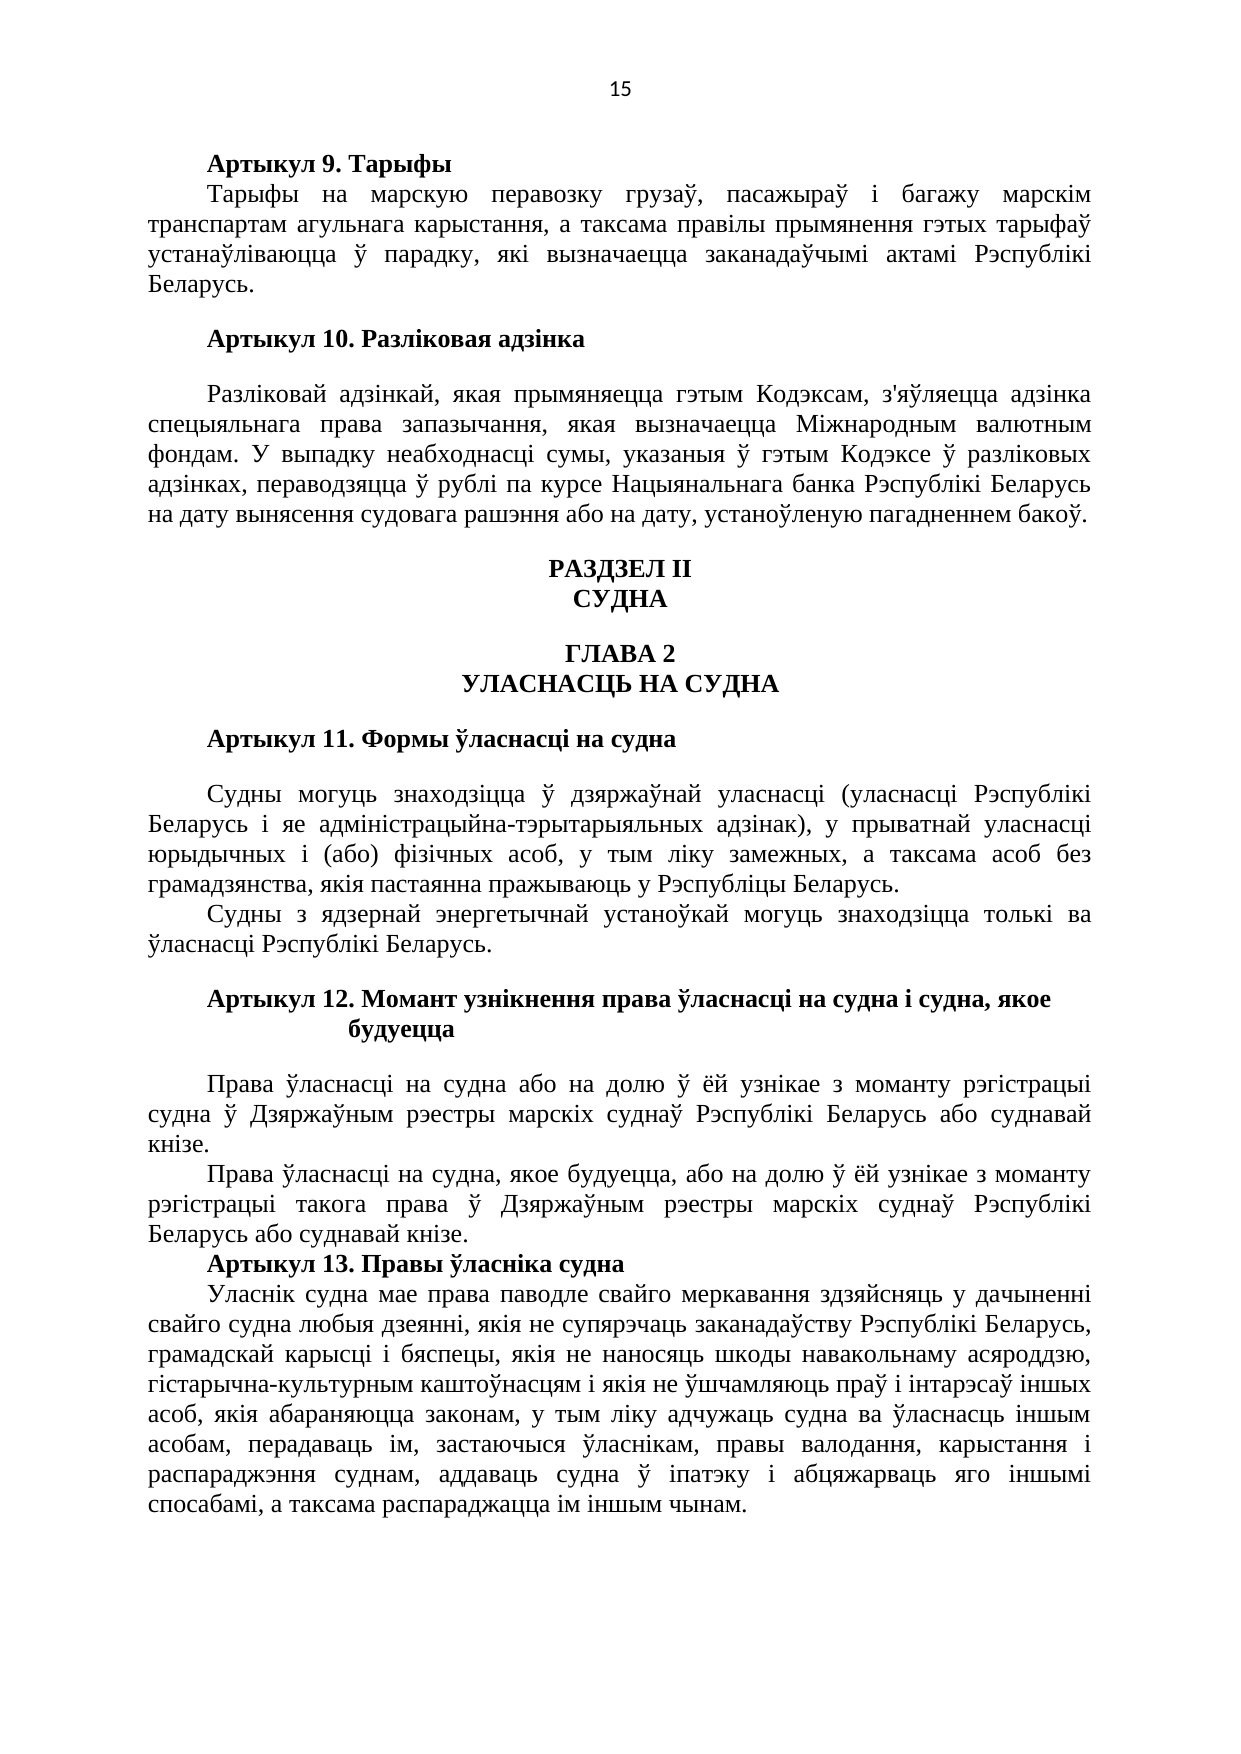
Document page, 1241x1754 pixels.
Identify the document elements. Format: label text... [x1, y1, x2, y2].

text Права ўласнасці на судна, якое будуецца, або на долю ў ёй узнікае з моманту рэгістрацыі такога права ў Дзяржаўным рэестры марскіх суднаў Рэспублікі Беларусь або суднавай кнізе. [148, 1158, 1093, 1248]
text Судны могуць знаходзіцца ў дзяржаўнай уласнасці (уласнасці Рэспублікі Беларусь і яе адміністрацыйна-тэрытарыяльных адзінак), у прыватнай уласнасці юрыдычных і (або) фізічных асоб, у тым ліку замежных, а таксама асоб без грамадзянства, якія пастаянна пражываюць у Рэспубліцы Беларусь. [148, 778, 1093, 898]
text Судны з ядзернай энергетычнай устаноўкай могуць знаходзіцца толькі ва ўласнасці Рэспублікі Беларусь. [148, 898, 1093, 958]
text Разліковай адзінкай, якая прымяняецца гэтым Кодэксам, з'яўляецца адзінка спецыяльнага права запазычання, якая вызначаецца Міжнародным валютным фондам. У выпадку неабходнасці сумы, указаныя ў гэтым Кодэксе ў разліковых адзінках, пераводзяцца ў рублі па курсе Нацыянальнага банка Рэспублікі Беларусь на дату вынясення судовага рашэння або на дату, устаноўленую пагадненнем бакоў. [148, 378, 1093, 528]
text Артыкул 10. Разліковая адзінка [207, 323, 1093, 353]
text Тарыфы на марскую перавозку грузаў, пасажыраў і багажу марскім транспартам агульнага карыстання, а таксама правілы прымянення гэтых тарыфаў устанаўліваюцца ў парадку, які вызначаецца заканадаўчымі актамі Рэспублікі Беларусь. [148, 178, 1093, 298]
text Артыкул 12. Момант узнікнення права ўласнасці на судна і судна, якое будуецца [207, 983, 1093, 1043]
text Права ўласнасці на судна або на долю ў ёй узнікае з моманту рэгістрацыі судна ў Дзяржаўным рэестры марскіх суднаў Рэспублікі Беларусь або суднавай кнізе. [148, 1068, 1093, 1158]
text Артыкул 13. Правы ўласніка судна [207, 1248, 1093, 1278]
text Артыкул 11. Формы ўласнасці на судна [207, 723, 1093, 753]
text Артыкул 9. Тарыфы [207, 148, 1093, 178]
text Уласнік судна мае права паводле свайго меркавання здзяйсняць у дачыненні свайго судна любыя дзеянні, якія не супярэчаць заканадаўству Рэспублікі Беларусь, грамадскай карысці і бяспецы, якія не наносяць шкоды навакольнаму асяроддзю, гістарычна-культурным каштоўнасцям і якія не ўшчамляюць праў і інтарэсаў іншых асоб, якія абараняюцца законам, у тым ліку адчужаць судна ва ўласнасць іншым асобам, перадаваць ім, застаючыся ўласнікам, правы валодання, карыстання і распараджэння суднам, аддаваць судна ў іпатэку і абцяжарваць яго іншымі спосабамі, а таксама распараджацца ім іншым чынам. [148, 1278, 1093, 1518]
text ГЛАВА 2 УЛАСНАСЦЬ НА СУДНА [148, 638, 1093, 698]
text РАЗДЗЕЛ II СУДНА [148, 553, 1093, 613]
